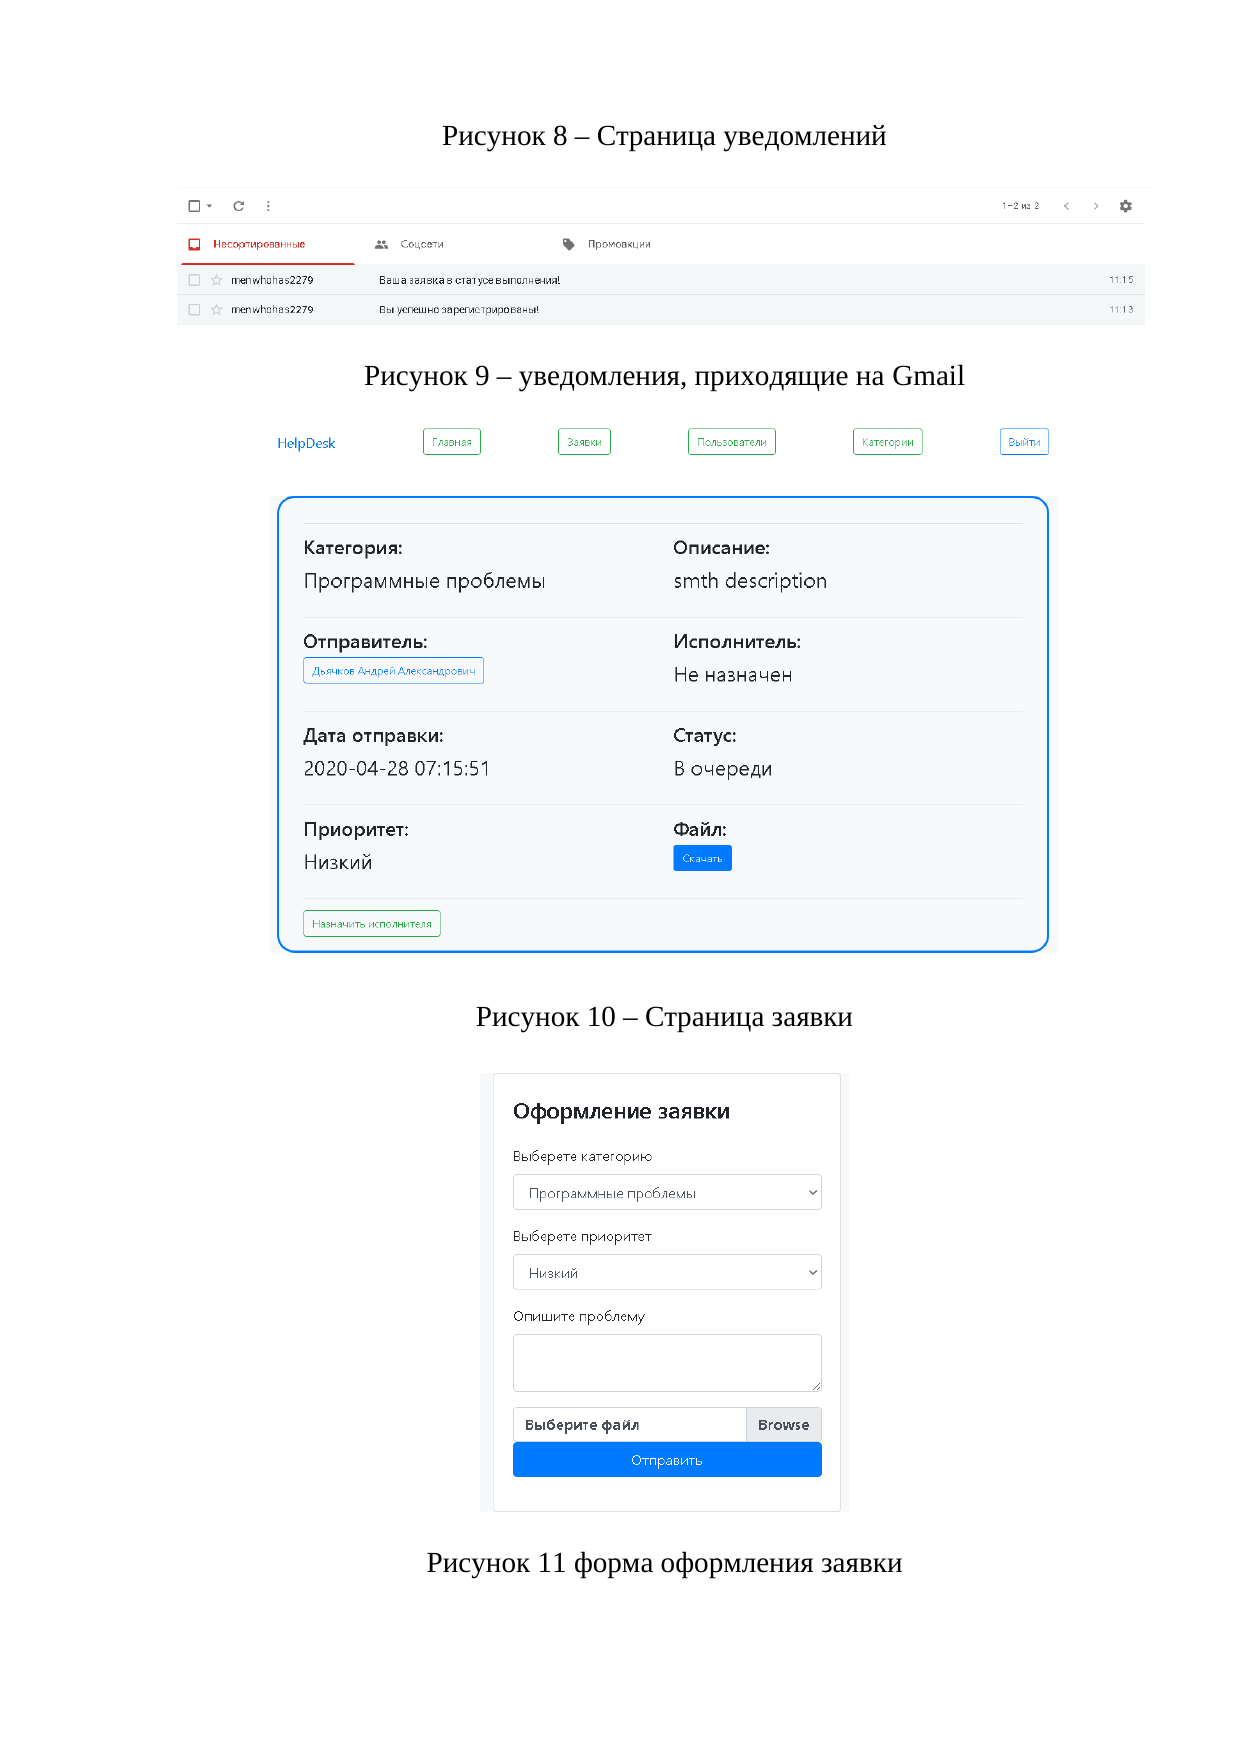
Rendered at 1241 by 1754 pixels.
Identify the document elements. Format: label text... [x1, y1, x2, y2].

picture [269, 424, 1059, 969]
text Рисунок 11 форма оформления заявки [177, 1545, 1152, 1578]
text Рисунок 8 – Страница уведомлений [177, 118, 1152, 152]
picture [177, 185, 1152, 327]
picture [480, 1066, 849, 1514]
text Рисунок 9 – уведомления, приходящие на Gmail [177, 358, 1152, 391]
text Рисунок 10 – Страница заявки [177, 999, 1152, 1033]
